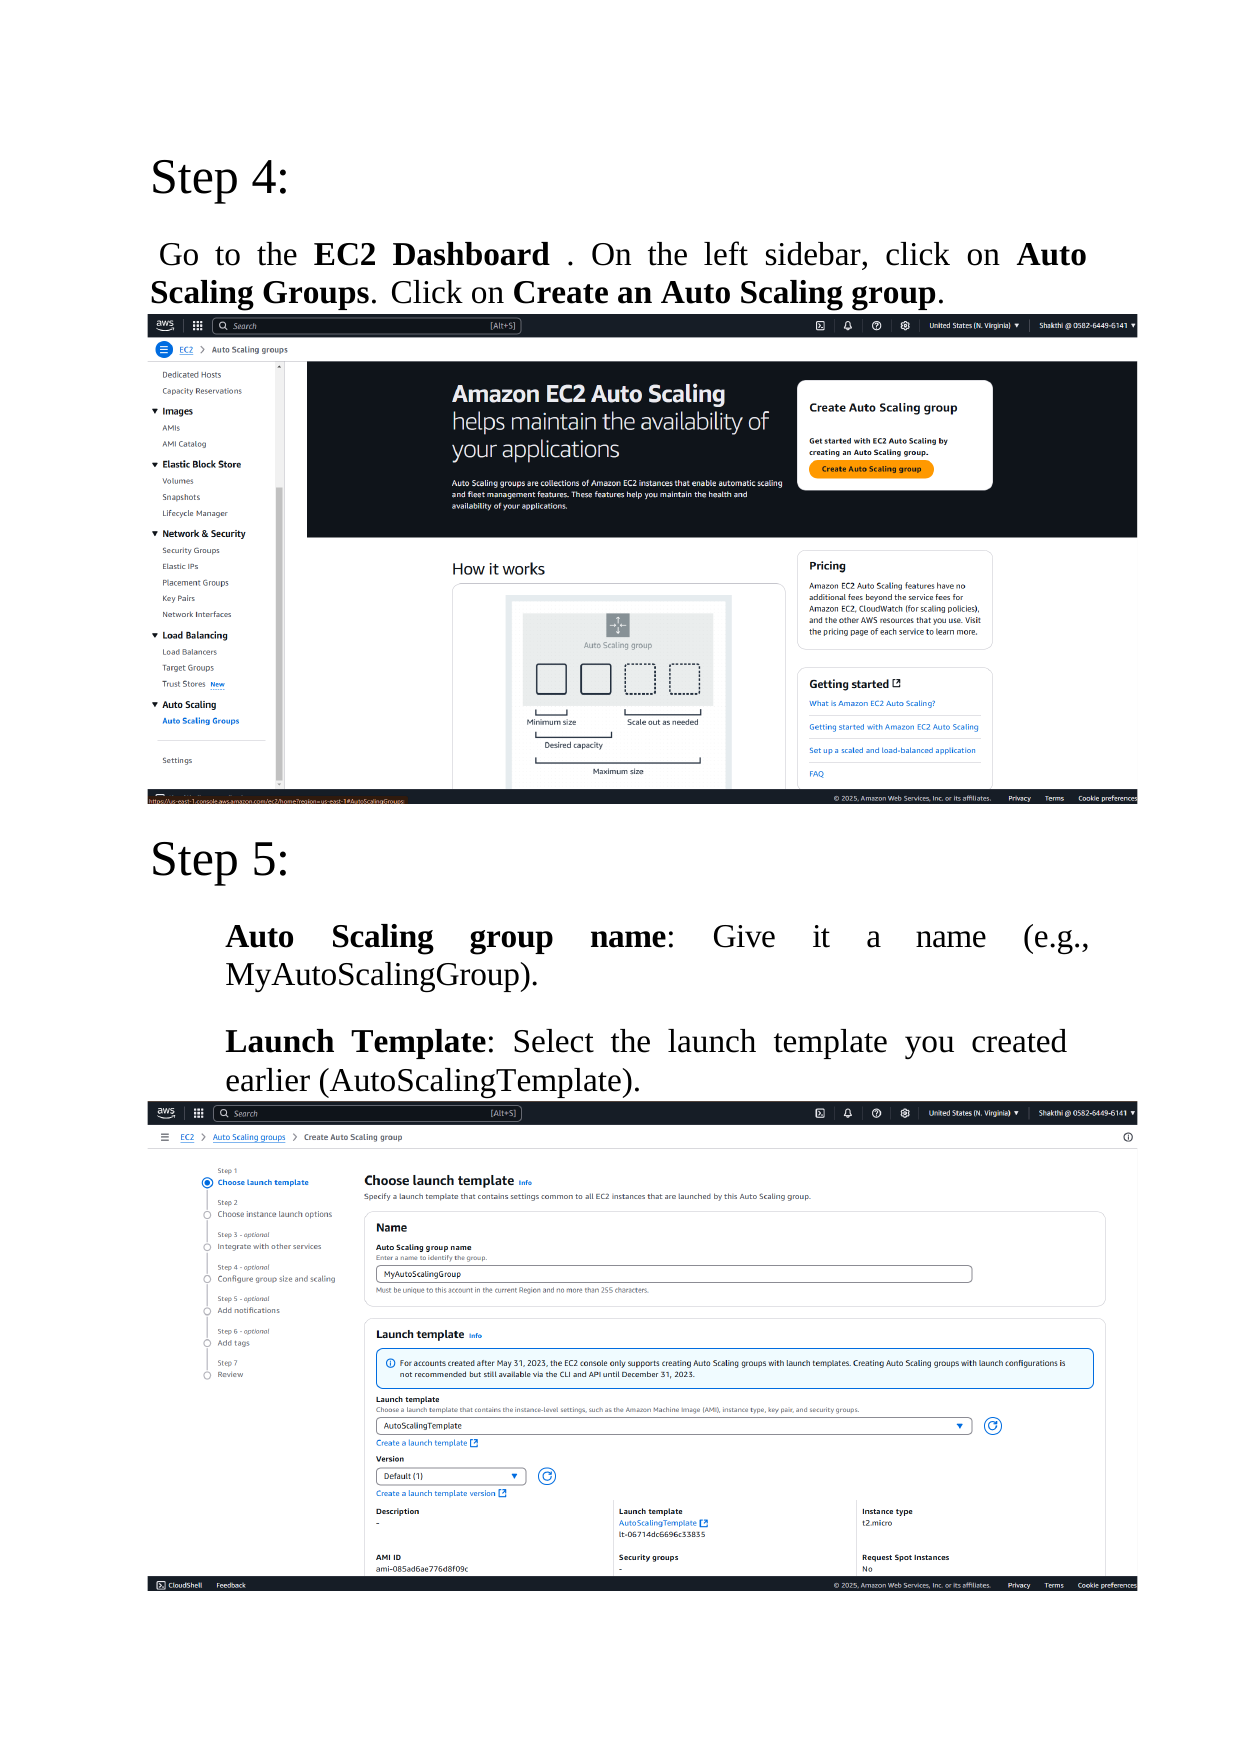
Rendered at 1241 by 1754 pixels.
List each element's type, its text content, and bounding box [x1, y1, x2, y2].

picture [147, 1101, 1138, 1591]
text Go to the EC2 Dashboard . On the left sidebar, click on Auto Scaling Groups. Click on Create an Auto Scaling group. [150, 234, 1137, 311]
subtitle Step 5: [150, 829, 1137, 886]
text Auto Scaling group name: Give it a name (e.g., MyAutoScalingGroup). [225, 916, 1091, 993]
text Launch Template: Select the launch template you created earlier (AutoScalingTemplate). [225, 1021, 1137, 1098]
subtitle Step 4: [150, 147, 1137, 204]
picture [147, 314, 1138, 804]
